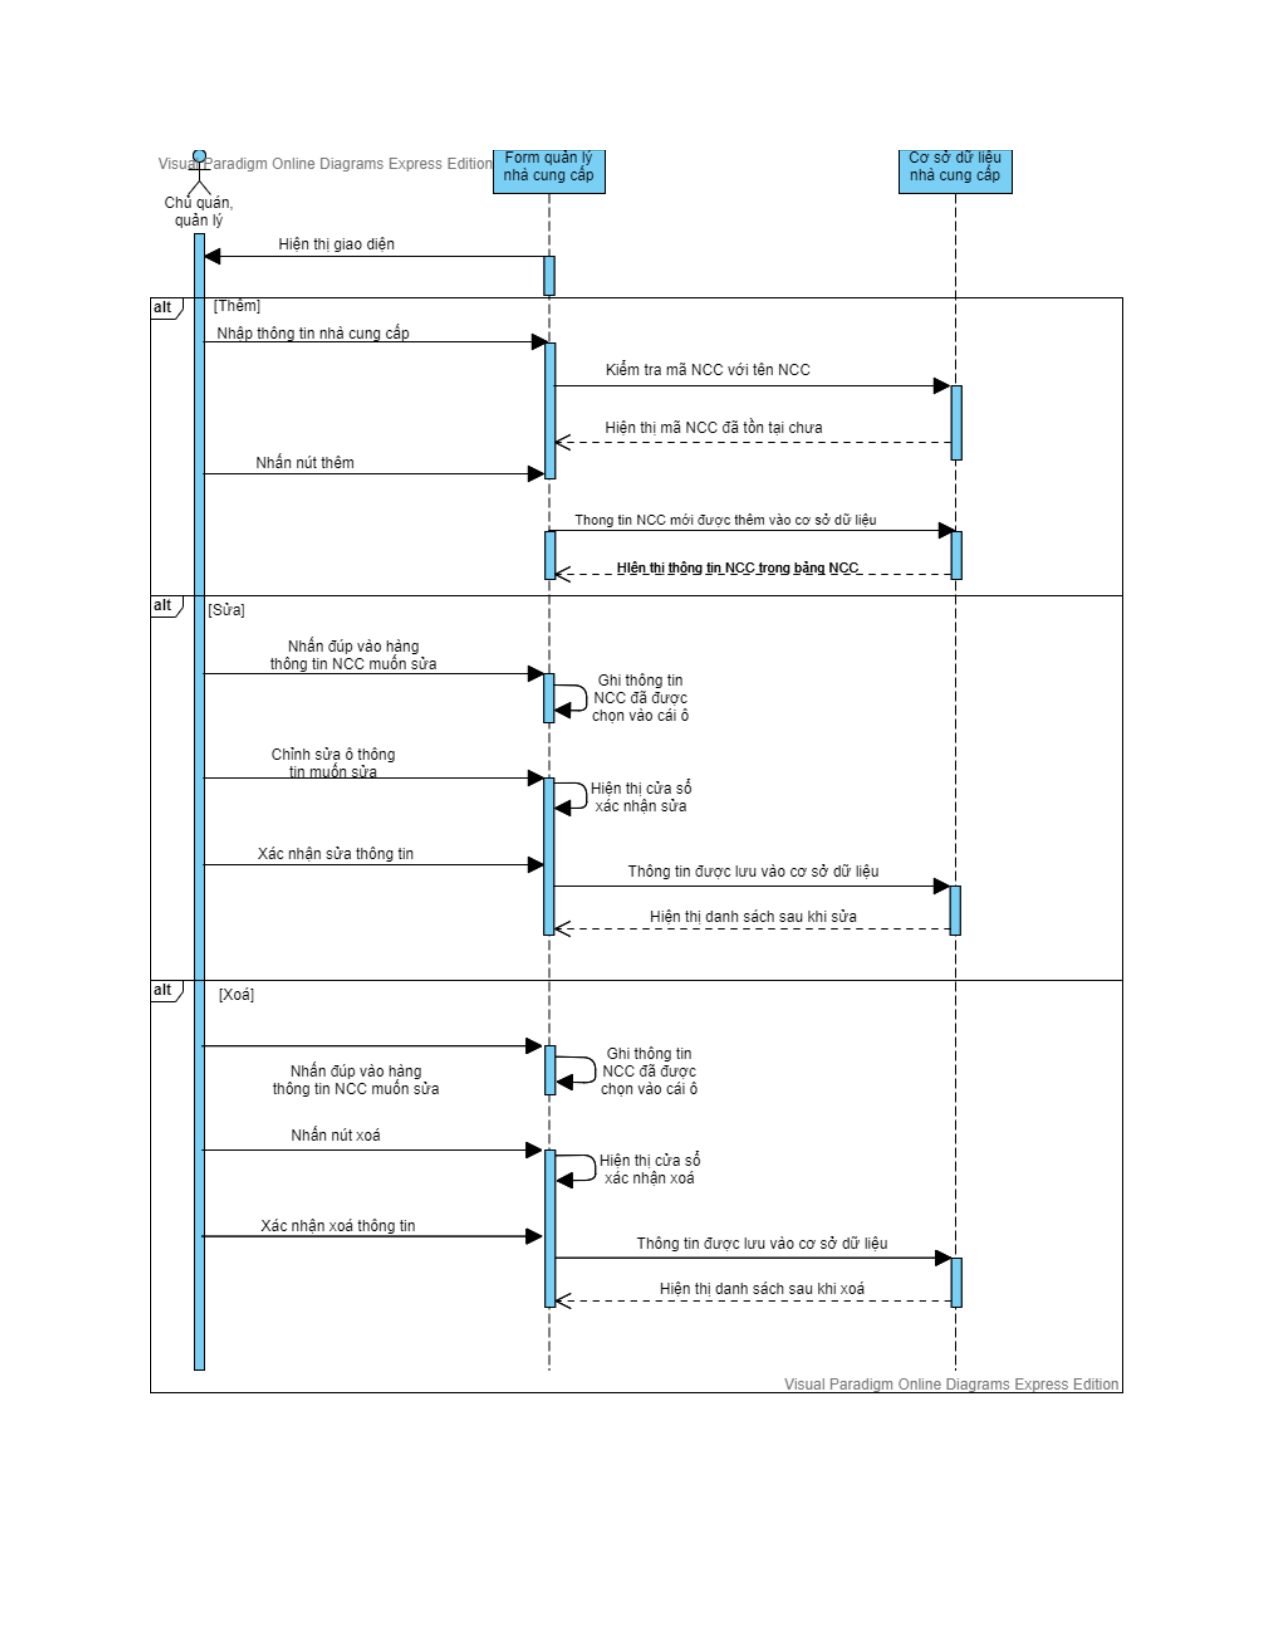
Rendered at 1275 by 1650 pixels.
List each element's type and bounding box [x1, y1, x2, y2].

picture [150, 150, 1125, 1396]
